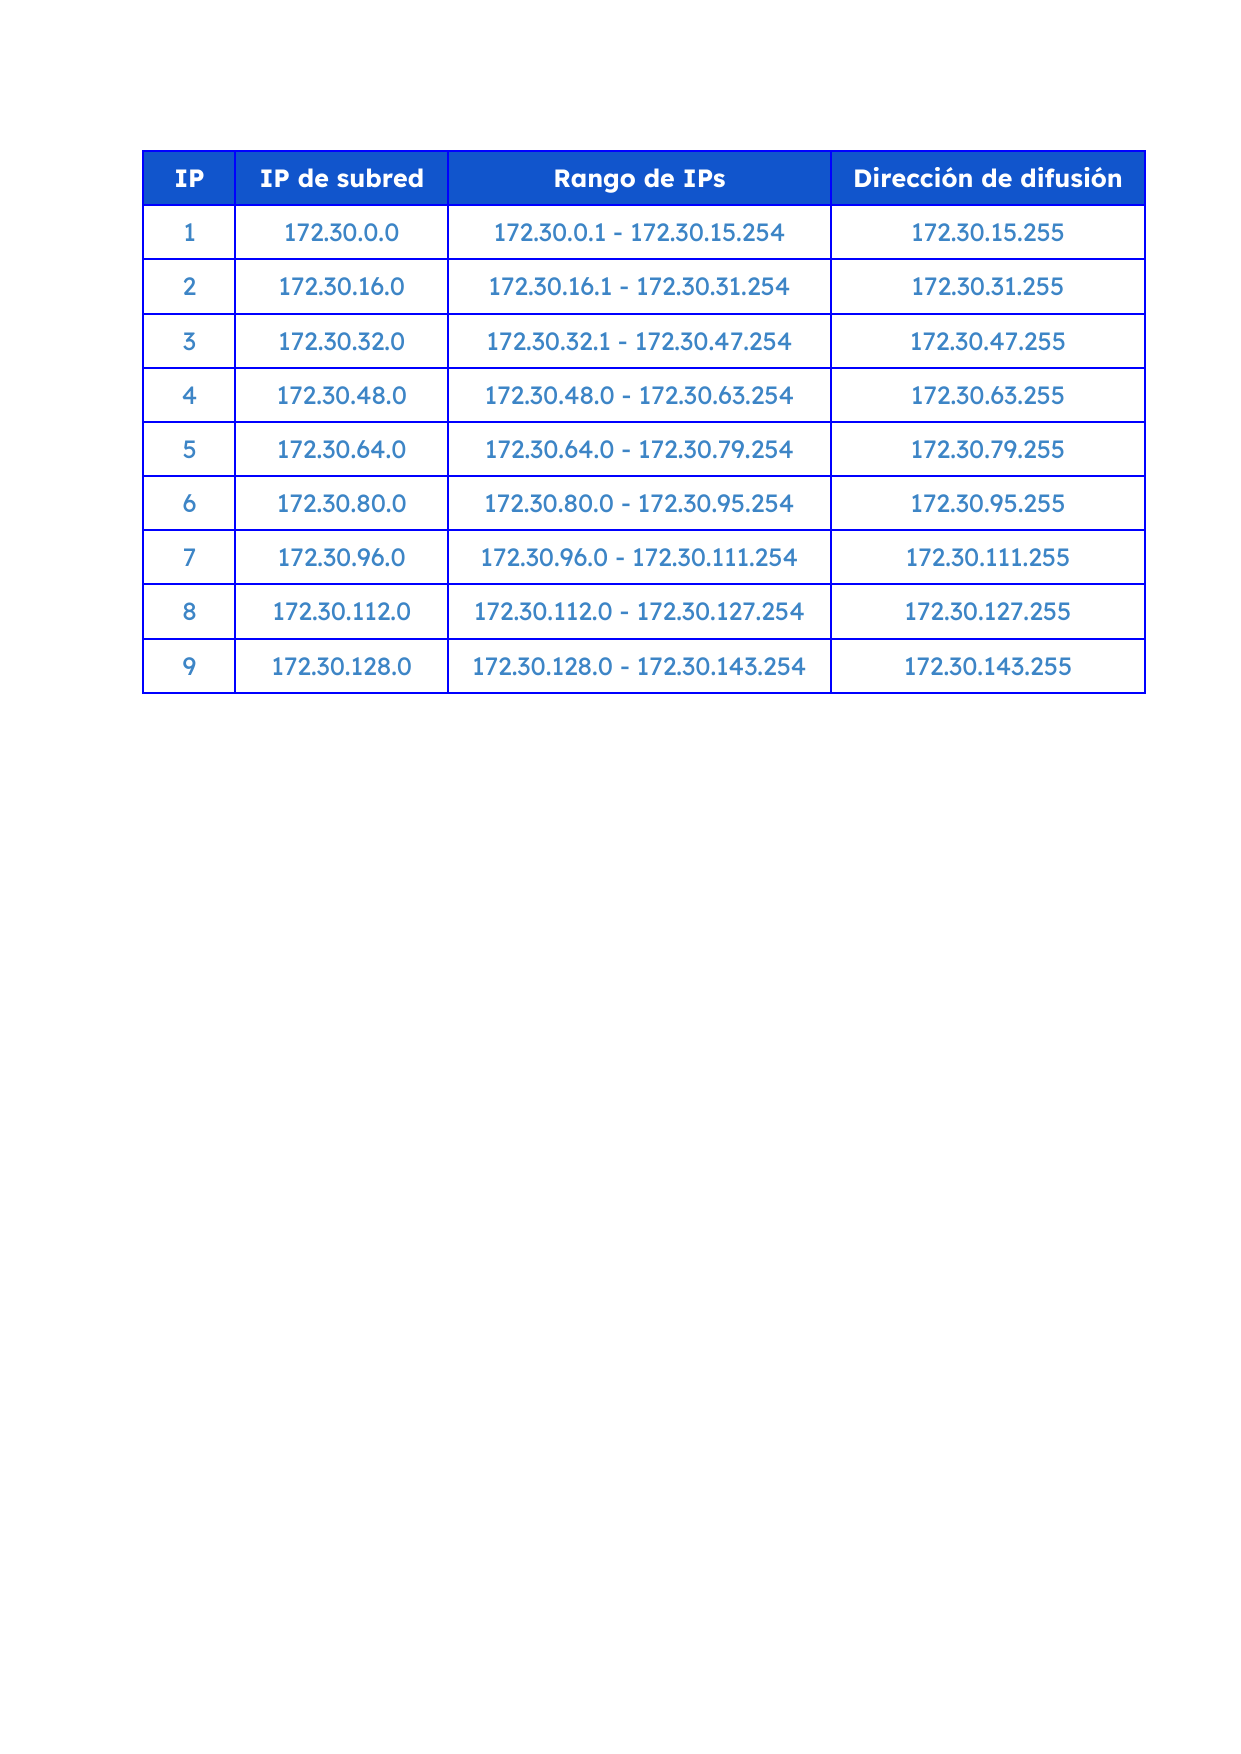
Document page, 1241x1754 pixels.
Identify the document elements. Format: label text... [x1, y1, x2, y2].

table_cell 6 [144, 477, 234, 529]
table_cell 172.30.95.255 [832, 477, 1144, 529]
table_cell 172.30.143.255 [832, 640, 1144, 692]
table_cell 172.30.96.0 [236, 531, 447, 583]
table_cell 172.30.48.0 - 172.30.63.254 [449, 369, 830, 421]
table_cell 172.30.127.255 [832, 585, 1144, 637]
table_cell 172.30.80.0 [236, 477, 447, 529]
table_cell 8 [144, 585, 234, 637]
table_cell 172.30.31.255 [832, 260, 1144, 312]
table_cell 172.30.112.0 - 172.30.127.254 [449, 585, 830, 637]
table_cell 172.30.64.0 [236, 423, 447, 475]
table_cell 172.30.32.1 - 172.30.47.254 [449, 315, 830, 367]
table_cell 172.30.16.1 - 172.30.31.254 [449, 260, 830, 312]
table_cell 172.30.80.0 - 172.30.95.254 [449, 477, 830, 529]
table_cell 5 [144, 423, 234, 475]
table_cell 172.30.79.255 [832, 423, 1144, 475]
table_header Dirección de difusión [832, 152, 1144, 204]
table_cell 172.30.48.0 [236, 369, 447, 421]
table_cell 172.30.96.0 - 172.30.111.254 [449, 531, 830, 583]
table_cell 172.30.63.255 [832, 369, 1144, 421]
table_cell 9 [144, 640, 234, 692]
table_header IP [144, 152, 234, 204]
table_cell 172.30.128.0 - 172.30.143.254 [449, 640, 830, 692]
table_cell 172.30.0.1 - 172.30.15.254 [449, 206, 830, 258]
table_cell 4 [144, 369, 234, 421]
table_header IP de subred [236, 152, 447, 204]
table_header Rango de IPs [449, 152, 830, 204]
table_cell 1 [144, 206, 234, 258]
table_cell 172.30.16.0 [236, 260, 447, 312]
table_cell 2 [144, 260, 234, 312]
table_cell 7 [144, 531, 234, 583]
table_cell 172.30.64.0 - 172.30.79.254 [449, 423, 830, 475]
table_cell 172.30.32.0 [236, 315, 447, 367]
table_cell 172.30.0.0 [236, 206, 447, 258]
table_cell 172.30.112.0 [236, 585, 447, 637]
table_cell 172.30.111.255 [832, 531, 1144, 583]
table_cell 172.30.47.255 [832, 315, 1144, 367]
table_cell 172.30.15.255 [832, 206, 1144, 258]
table_cell 172.30.128.0 [236, 640, 447, 692]
table_cell 3 [144, 315, 234, 367]
